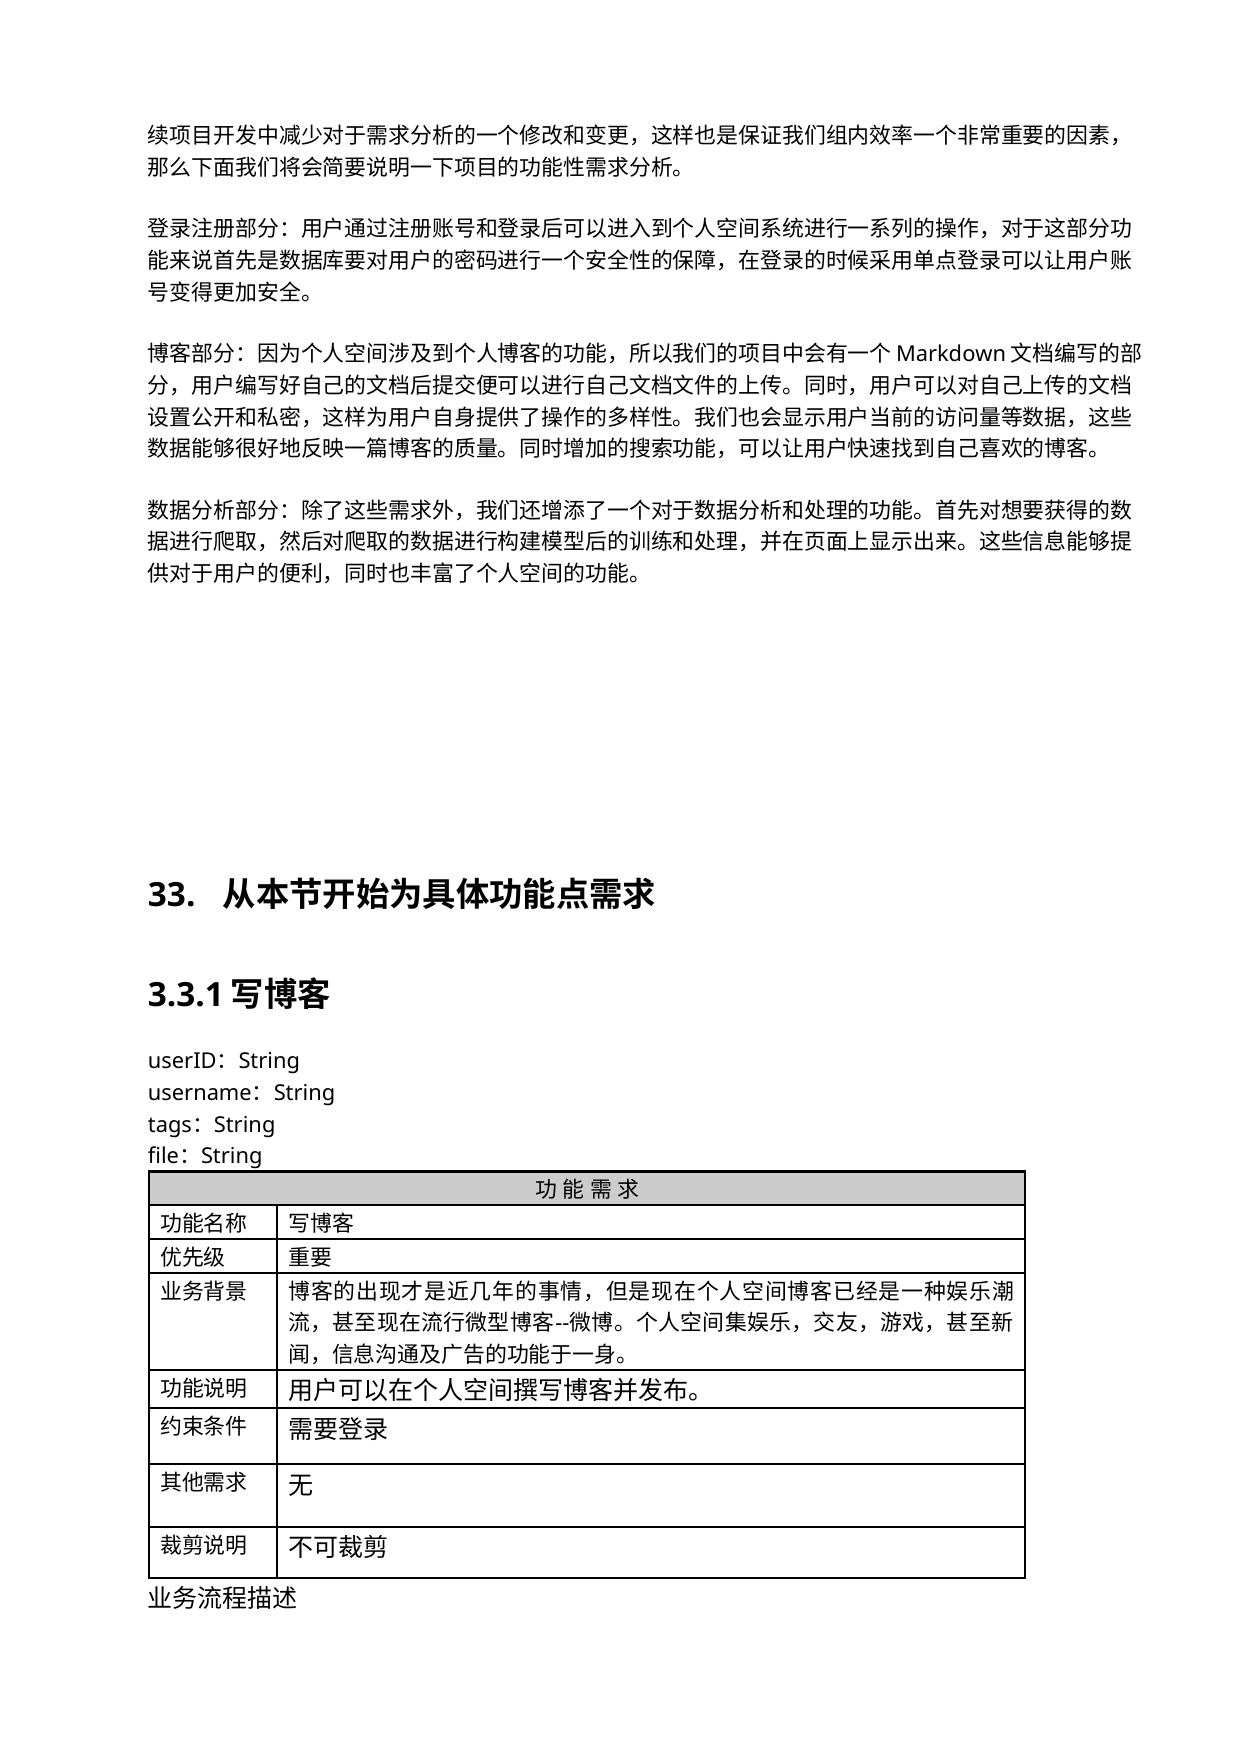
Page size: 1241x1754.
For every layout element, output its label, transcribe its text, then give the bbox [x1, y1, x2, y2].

table_cell 用户可以在个人空间撰写博客并发布。 [278, 1371, 1024, 1407]
subtitle 从本节开始为具体功能点需求 [148, 868, 1152, 916]
text tags：String [148, 1107, 1152, 1138]
table_cell 重要 [278, 1240, 1024, 1272]
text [148, 118, 1152, 181]
table_cell 其他需求 [150, 1465, 276, 1526]
table_cell 博客的出现才是近几年的事情，但是现在个人空间博客已经是一种娱乐潮流，甚至现在流行微型博客--微博。个人空间集娱乐，交友，游戏，甚至新闻，信息沟通及广告的功能于一身。 [278, 1274, 1024, 1369]
table_cell 优先级 [150, 1240, 276, 1272]
table_cell 功能说明 [150, 1371, 276, 1407]
table_cell 无 [278, 1465, 1024, 1526]
text 业务流程描述 [148, 1579, 1152, 1615]
table_cell 约束条件 [150, 1409, 276, 1463]
table_cell 业务背景 [150, 1274, 276, 1369]
table_cell 写博客 [278, 1206, 1024, 1238]
text username：String [148, 1075, 1152, 1107]
text 博客部分：因为个人空间涉及到个人博客的功能，所以我们的项目中会有一个Markdown文档编写的部分，用户编写好自己的文档后提交便可以进行自己文档文件的上传。同时，用户可以对自己上传的文档设置公开和私密，这样为用户自身提供了操作的多样性。我们也会显示用户当前的访问量等数据，这些数据能够很好地反映一篇博客的质量。同时增加的搜索功能，可以让用户快速找到自己喜欢的博客。 [148, 336, 1152, 463]
text 登录注册部分：用户通过注册账号和登录后可以进入到个人空间系统进行一系列的操作，对于这部分功能来说首先是数据库要对用户的密码进行一个安全性的保障，在登录的时候采用单点登录可以让用户账号变得更加安全。 [148, 211, 1152, 306]
table_cell 需要登录 [278, 1409, 1024, 1463]
text 数据分析部分：除了这些需求外，我们还增添了一个对于数据分析和处理的功能。首先对想要获得的数据进行爬取，然后对爬取的数据进行构建模型后的训练和处理，并在页面上显示出来。这些信息能够提供对于用户的便利，同时也丰富了个人空间的功能。 [148, 493, 1152, 588]
table_cell 不可裁剪 [278, 1528, 1024, 1577]
table_header 功 能 需 求 [150, 1173, 1024, 1204]
text userID：String [148, 1043, 1152, 1075]
table_cell 裁剪说明 [150, 1528, 276, 1577]
subtitle 3.3.1写博客 [148, 968, 1152, 1016]
text file：String [148, 1138, 1152, 1170]
table_cell 功能名称 [150, 1206, 276, 1238]
